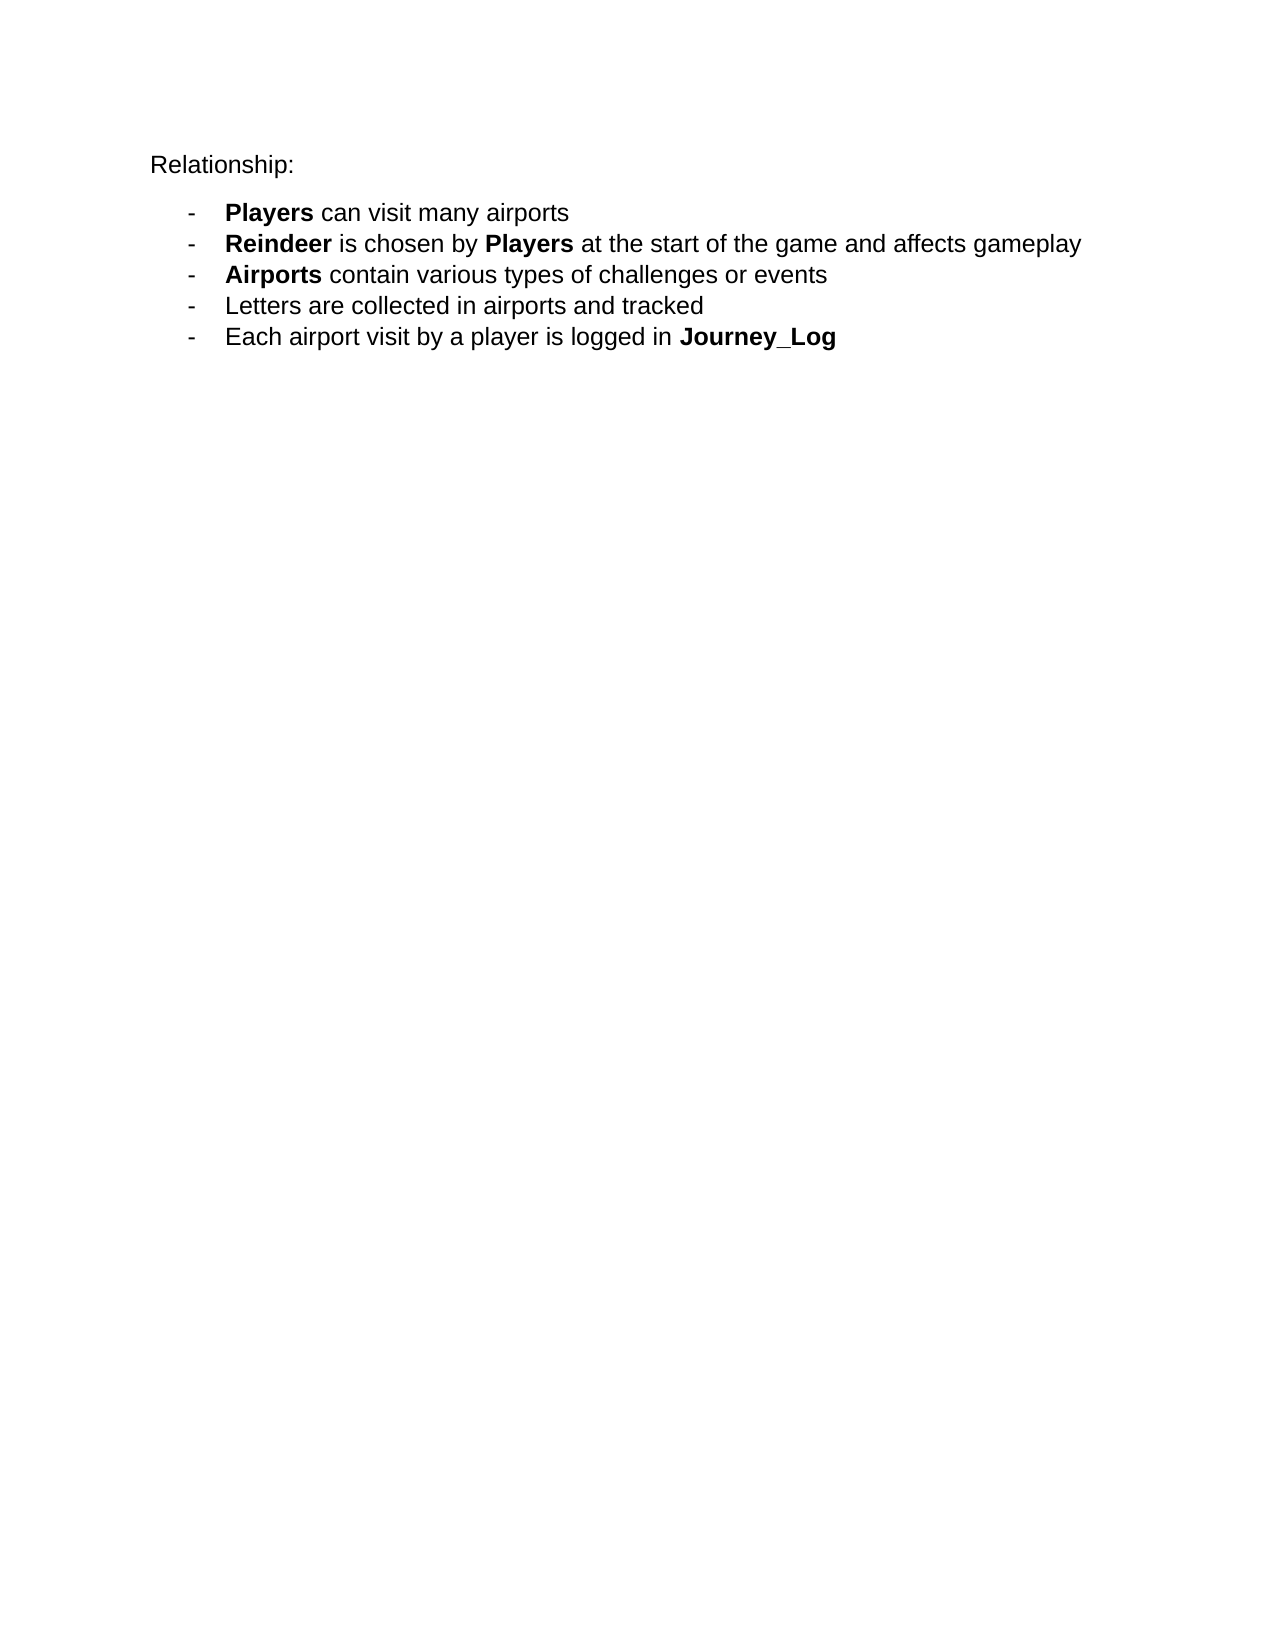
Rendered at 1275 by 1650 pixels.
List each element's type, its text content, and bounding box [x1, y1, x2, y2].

list Letters are collected in airports and tracked [187, 291, 1125, 319]
text Relationship: [150, 150, 1125, 179]
list Players can visit many airports [187, 198, 1125, 226]
list Airports contain various types of challenges or events [187, 260, 1125, 288]
list Reindeer is chosen by Players at the start of the game and affects gameplay [187, 229, 1125, 257]
list Each airport visit by a player is logged in Journey_Log [187, 322, 1125, 351]
